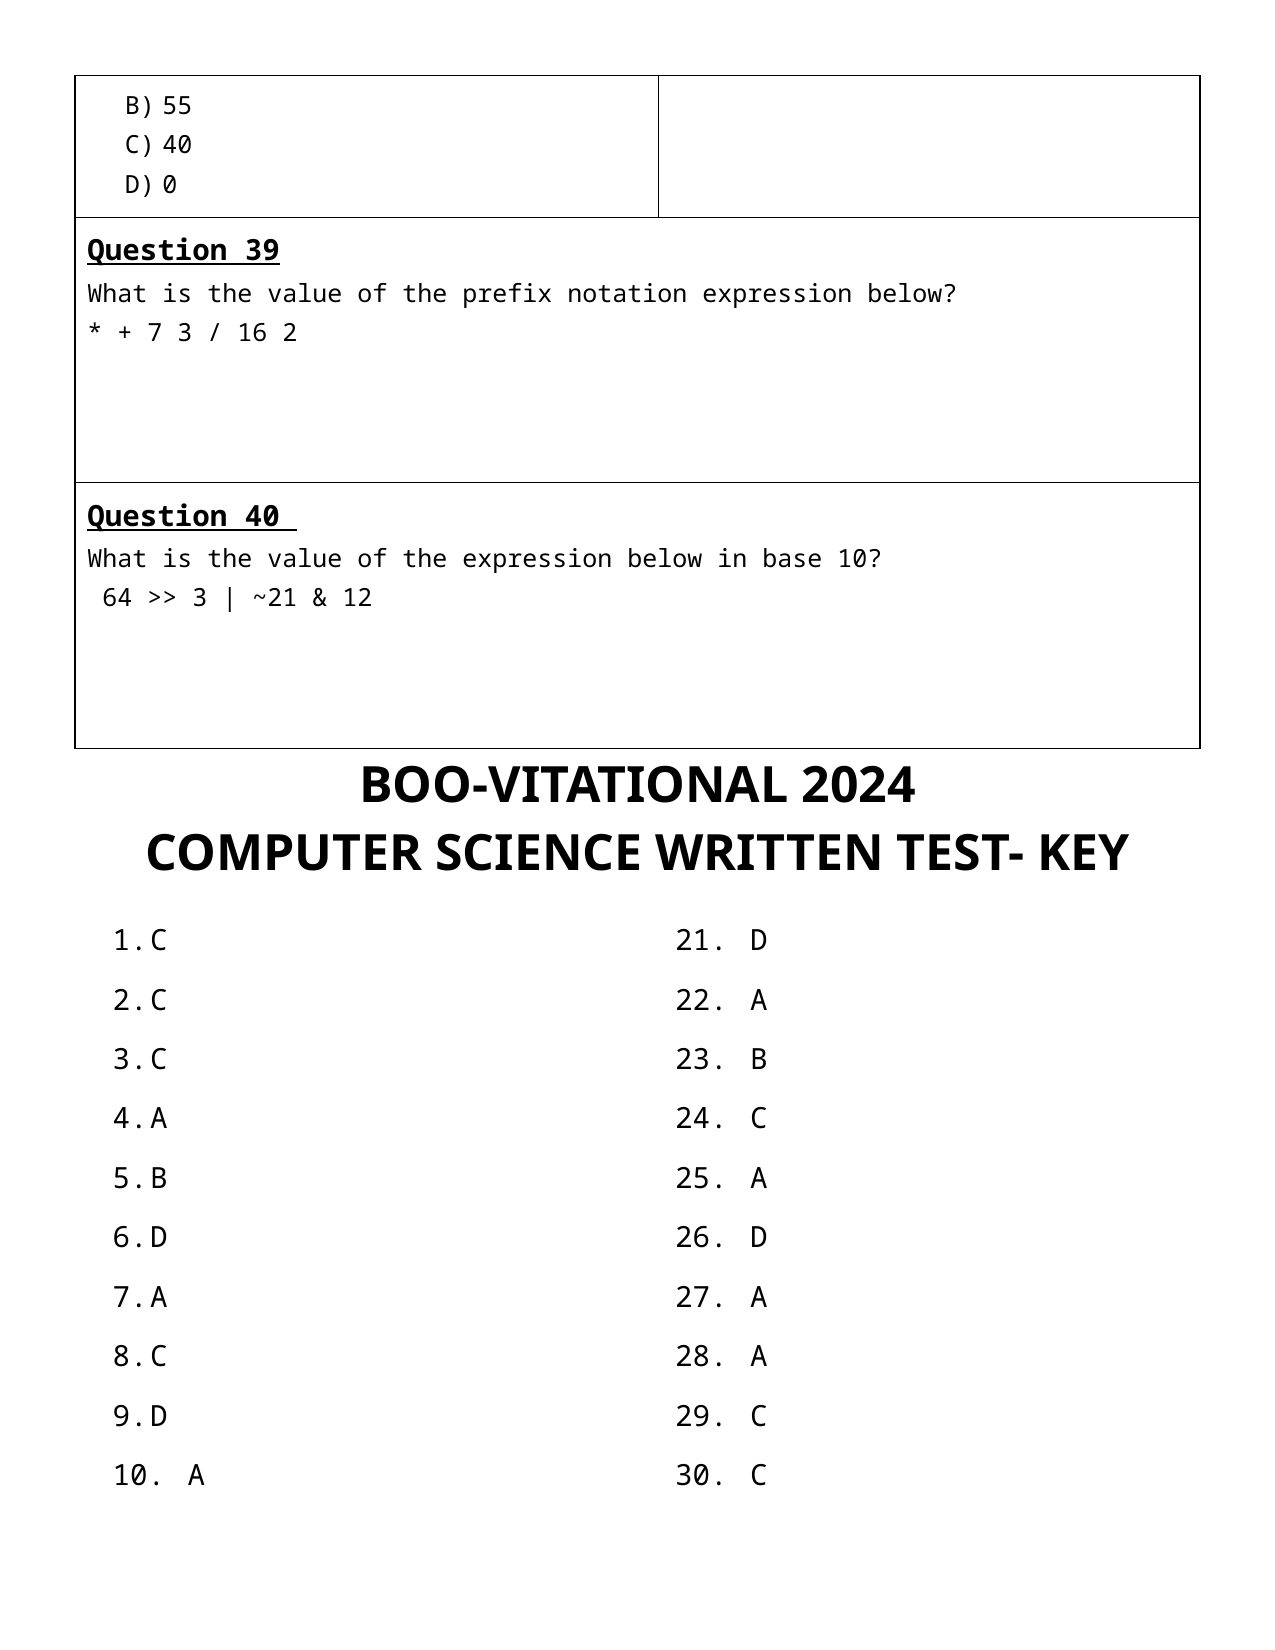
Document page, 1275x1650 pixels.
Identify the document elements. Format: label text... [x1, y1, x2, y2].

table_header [638, 919, 1200, 1562]
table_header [75, 919, 637, 1562]
table_cell Question 39 What is the value of the prefix notation expression below? * + 7 3 / 16 2 [76, 218, 1199, 482]
text BOO-VITATIONAL 2024 [75, 749, 1200, 817]
table_cell Question 40 What is the value of the expression below in base 10? 64 >> 3 | ~21 & 12 [76, 483, 1199, 748]
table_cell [659, 76, 1199, 217]
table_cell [76, 76, 658, 217]
text COMPUTER SCIENCE WRITTEN TEST- KEY [75, 817, 1200, 885]
